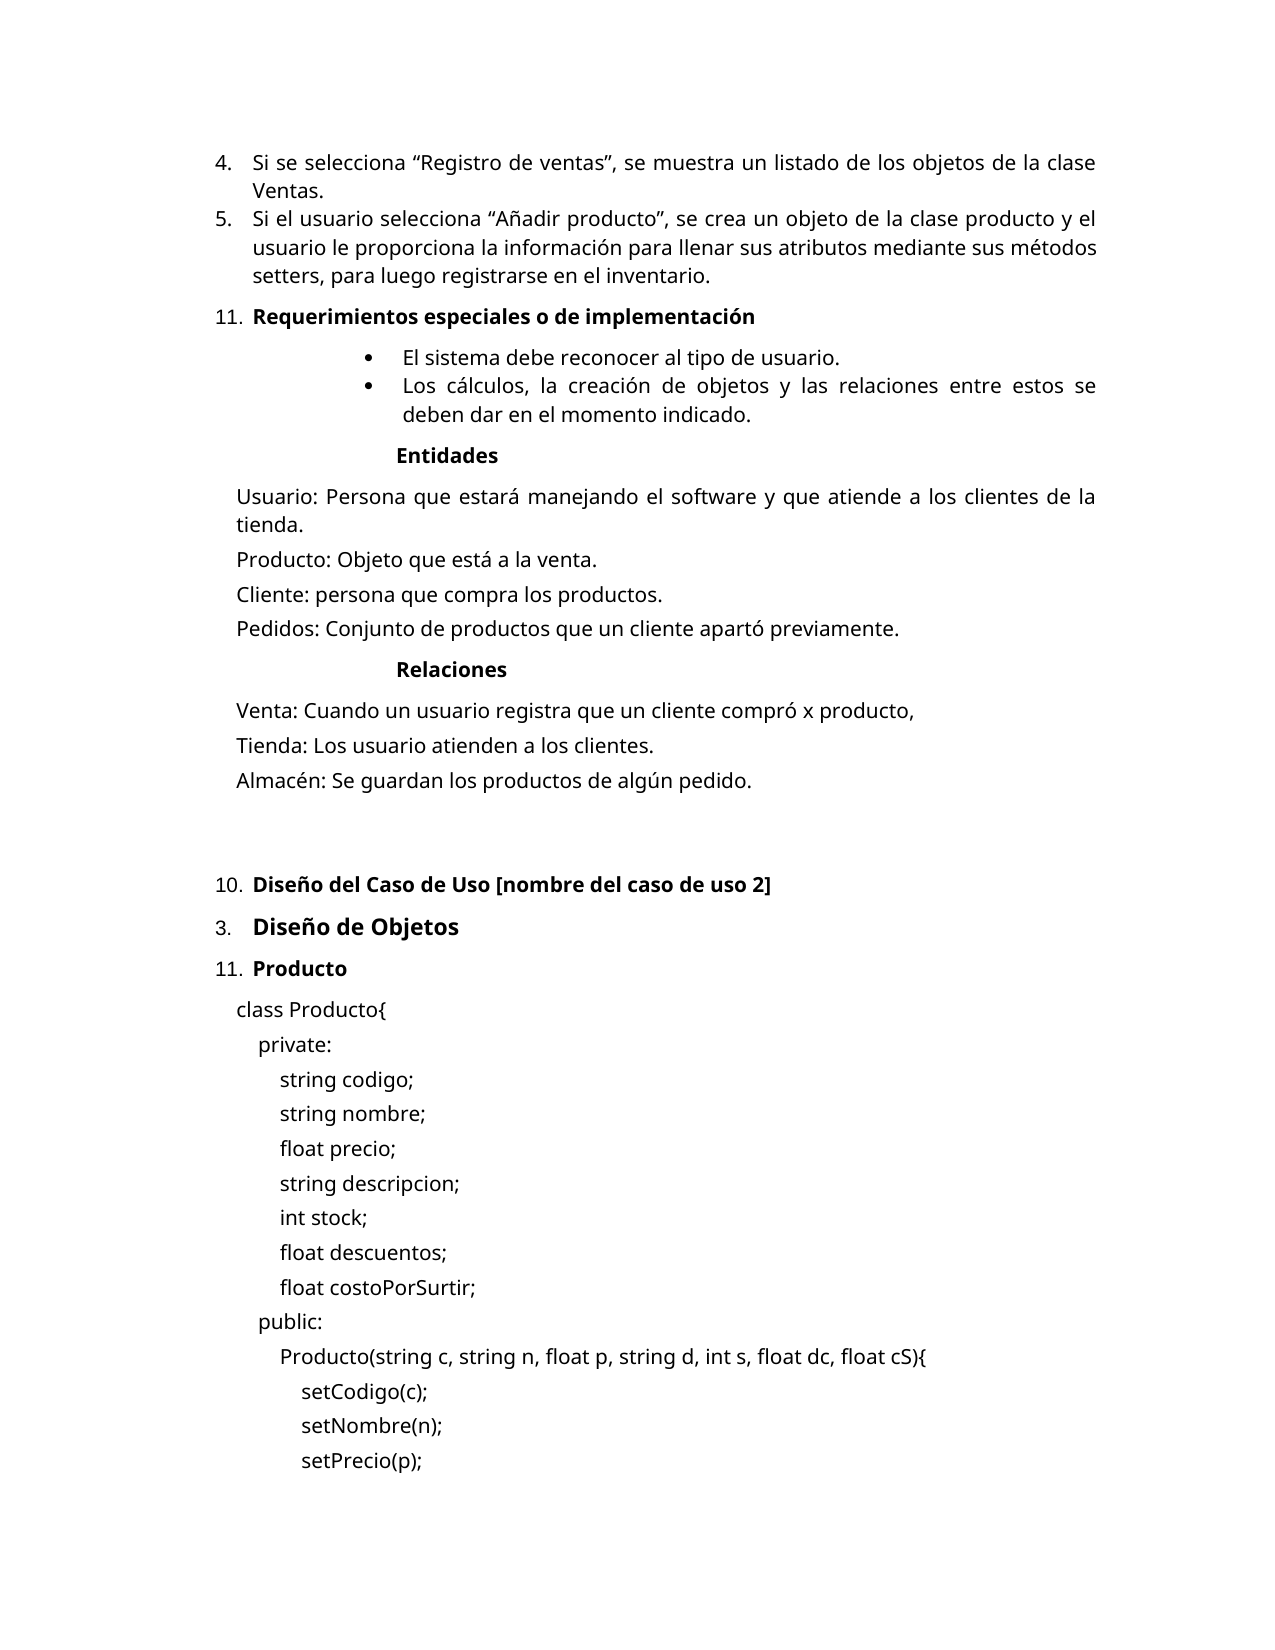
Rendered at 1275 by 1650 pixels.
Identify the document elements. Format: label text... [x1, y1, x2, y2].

list El sistema debe reconocer al tipo de usuario. [365, 343, 1098, 372]
text class Producto{ [236, 995, 1098, 1024]
list Requerimientos especiales o de implementación [215, 302, 1098, 331]
text public: [236, 1307, 1098, 1336]
list Si el usuario selecciona “Añadir producto”, se crea un objeto de la clase producto y el usuario le proporciona la información para llenar sus atributos mediante sus métodos setters, para luego registrarse en el inventario. [215, 204, 1098, 290]
list Producto [215, 954, 1098, 983]
text Cliente: persona que compra los productos. [236, 580, 1098, 608]
text int stock; [236, 1203, 1098, 1232]
text float descuentos; [236, 1238, 1098, 1267]
text Tienda: Los usuario atienden a los clientes. [236, 731, 1098, 759]
text setPrecio(p); [236, 1446, 1098, 1475]
text string codigo; [236, 1065, 1098, 1093]
text Venta: Cuando un usuario registra que un cliente compró x producto, [236, 696, 1098, 725]
text float precio; [236, 1134, 1098, 1162]
text Producto: Objeto que está a la venta. [236, 545, 1098, 573]
text float costoPorSurtir; [236, 1273, 1098, 1301]
text Relaciones [396, 655, 1098, 684]
list Si se selecciona “Registro de ventas”, se muestra un listado de los objetos de la clase Ventas. [215, 148, 1098, 204]
list Los cálculos, la creación de objetos y las relaciones entre estos se deben dar en el momento indicado. [365, 372, 1098, 428]
text Entidades [396, 441, 1098, 469]
text private: [236, 1030, 1098, 1058]
text setCodigo(c); [236, 1377, 1098, 1405]
list Diseño del Caso de Uso [nombre del caso de uso 2] [215, 870, 1098, 898]
list Diseño de Objetos [215, 911, 1098, 942]
text Almacén: Se guardan los productos de algún pedido. [236, 766, 1098, 794]
text Usuario: Persona que estará manejando el software y que atiende a los clientes de la tienda. [236, 482, 1098, 539]
text setNombre(n); [236, 1412, 1098, 1440]
text Producto(string c, string n, float p, string d, int s, float dc, float cS){ [236, 1342, 1098, 1371]
text string nombre; [236, 1099, 1098, 1128]
text string descripcion; [236, 1169, 1098, 1197]
text Pedidos: Conjunto de productos que un cliente apartó previamente. [236, 614, 1098, 643]
